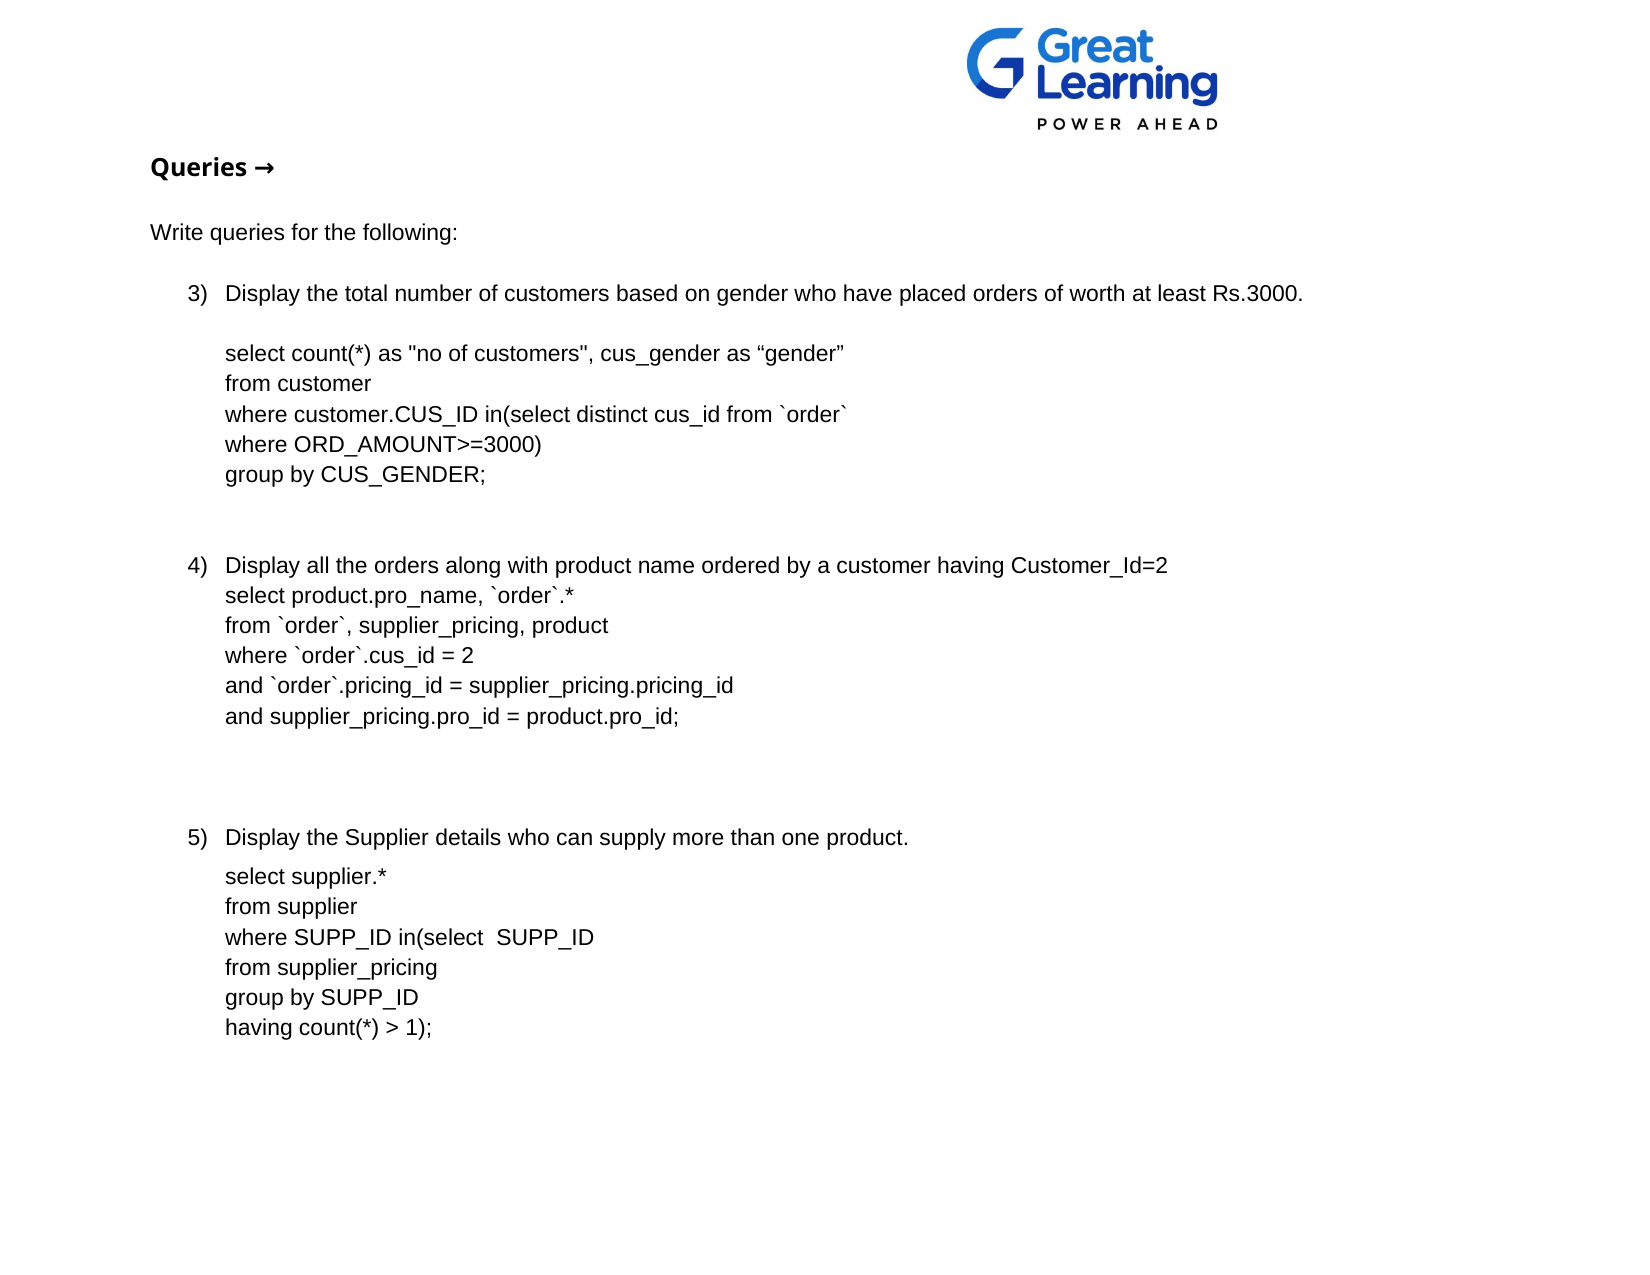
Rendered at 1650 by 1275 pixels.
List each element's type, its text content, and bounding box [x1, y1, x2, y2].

list from supplier_pricing [225, 954, 1650, 980]
list where customer.CUS_ID in(select distinct cus_id from `order` [225, 401, 1650, 427]
list where SUPP_ID in(select SUPP_ID [225, 923, 1650, 950]
list from `order`, supplier_pricing, product [225, 612, 1650, 638]
list group by CUS_GENDER; [225, 461, 1650, 487]
list select supplier.* [225, 863, 1650, 889]
list having count(*) > 1); [225, 1014, 1650, 1040]
list select product.pro_name, `order`.* [225, 582, 1650, 608]
list select count(*) as "no of customers", cus_gender as “gender” [225, 340, 1650, 367]
list Display all the orders along with product name ordered by a customer having Customer_Id=2 [187, 552, 1650, 578]
picture [957, 18, 1230, 137]
list and `order`.pricing_id = supplier_pricing.pricing_id [225, 672, 1650, 699]
list group by SUPP_ID [225, 984, 1650, 1010]
list Display the Supplier details who can supply more than one product. [187, 823, 1650, 850]
list from customer [225, 370, 1650, 397]
list where `order`.cus_id = 2 [225, 642, 1650, 669]
list Display the total number of customers based on gender who have placed orders of worth at least Rs.3000. [187, 280, 1650, 306]
list from supplier [225, 893, 1650, 919]
text Write queries for the following: [150, 219, 1650, 246]
list where ORD_AMOUNT>=3000) [225, 431, 1650, 457]
list and supplier_pricing.pro_id = product.pro_id; [225, 703, 1650, 729]
